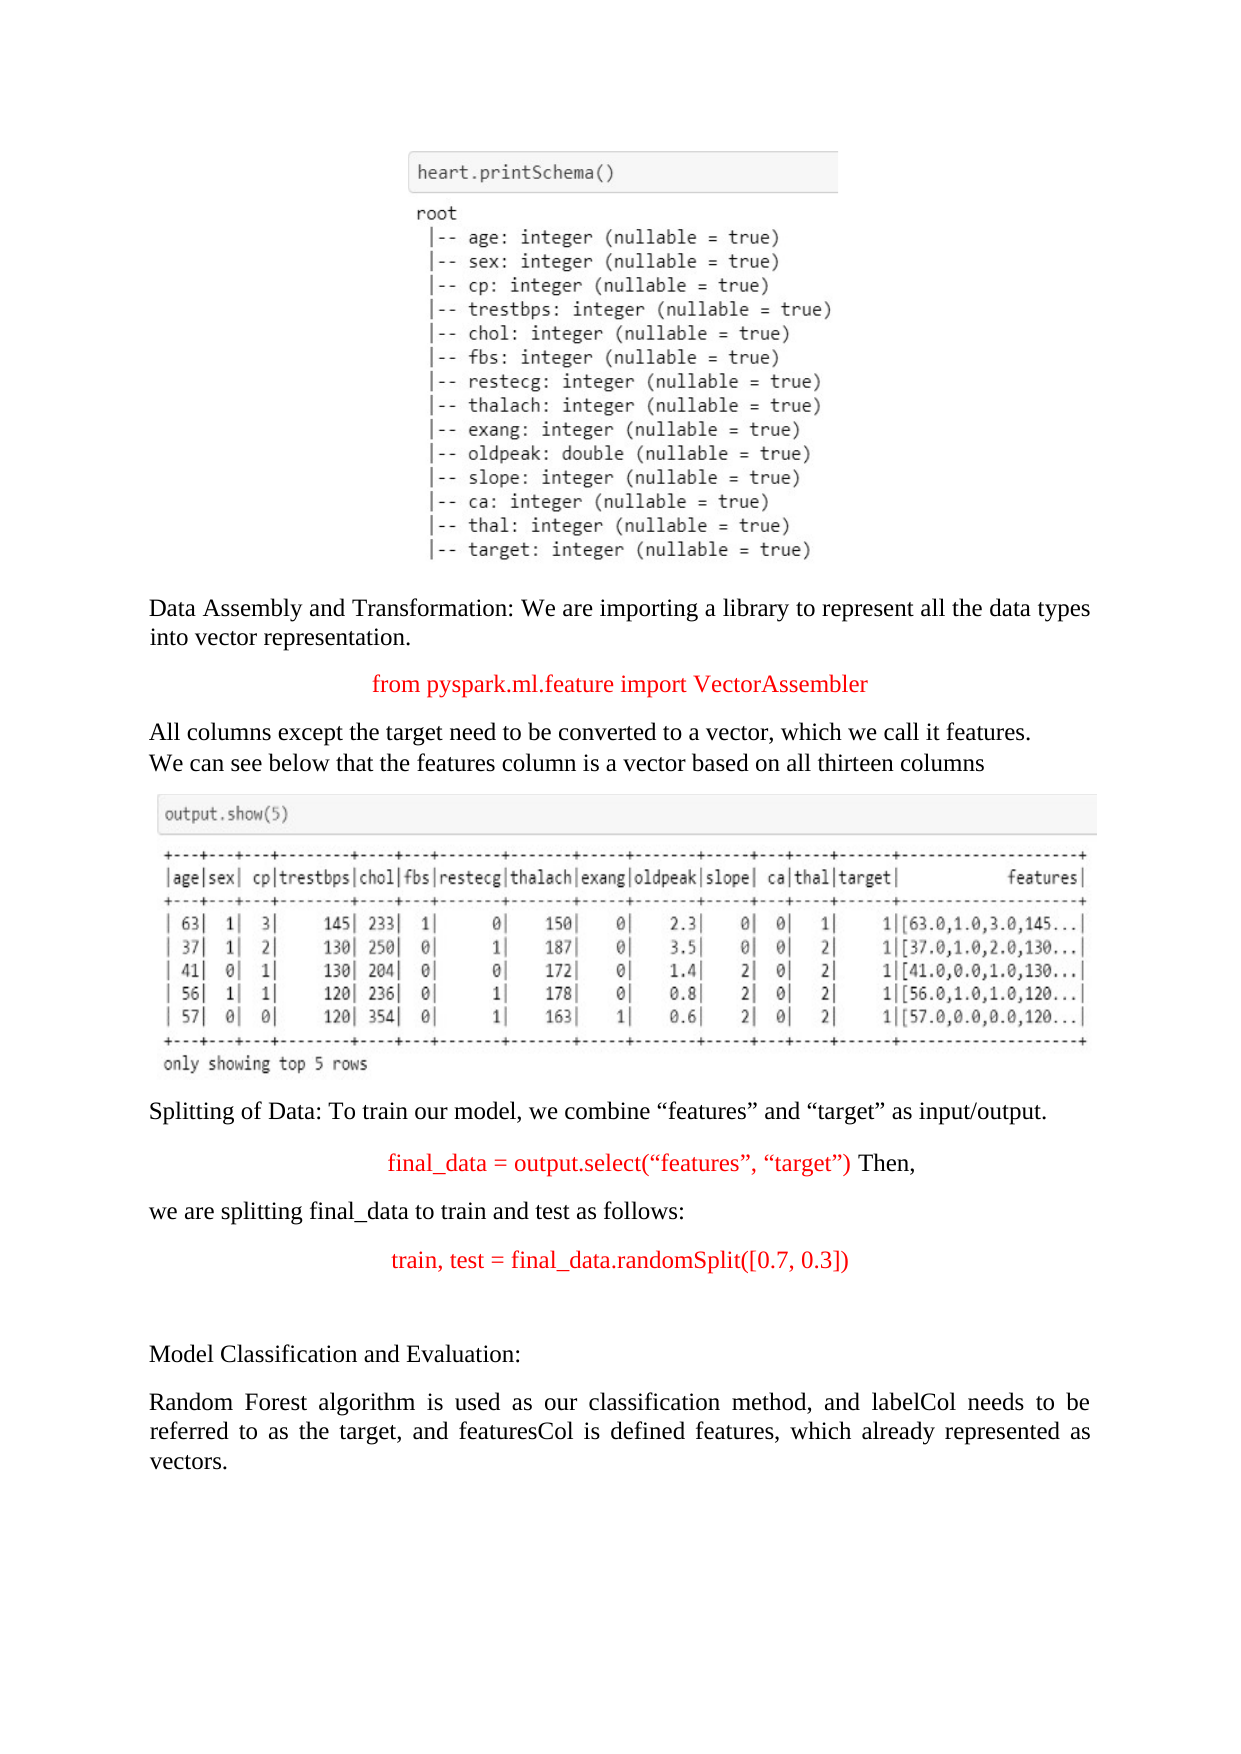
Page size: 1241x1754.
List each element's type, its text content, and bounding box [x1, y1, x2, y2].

subtitle train, test = final_data.randomSplit([0.7, 0.3]) [150, 1245, 1090, 1273]
text Model Classification and Evaluation: [148, 1339, 1092, 1368]
text final_data = output.select(“features”, “target”) Then, we are splitting final_data to train and test as follows: [148, 1148, 915, 1225]
picture [156, 794, 1097, 1080]
text Random Forest algorithm is used as our classification method, and labelCol needs to be referred to as the target, and featuresCol is defined features, which already represented as vectors. [148, 1387, 1092, 1475]
text We can see below that the features column is a vector based on all thirteen columns [148, 748, 1092, 777]
text All columns except the target need to be converted to a vector, which we call it features. [148, 717, 1092, 746]
text Data Assembly and Transformation: We are importing a library to represent all the data types into vector representation. [148, 593, 1092, 651]
picture [408, 151, 839, 580]
subtitle from pyspark.ml.feature import VectorAssembler [150, 669, 1090, 698]
text Splitting of Data: To train our model, we combine “features” and “target” as input/output. [148, 1096, 1092, 1125]
